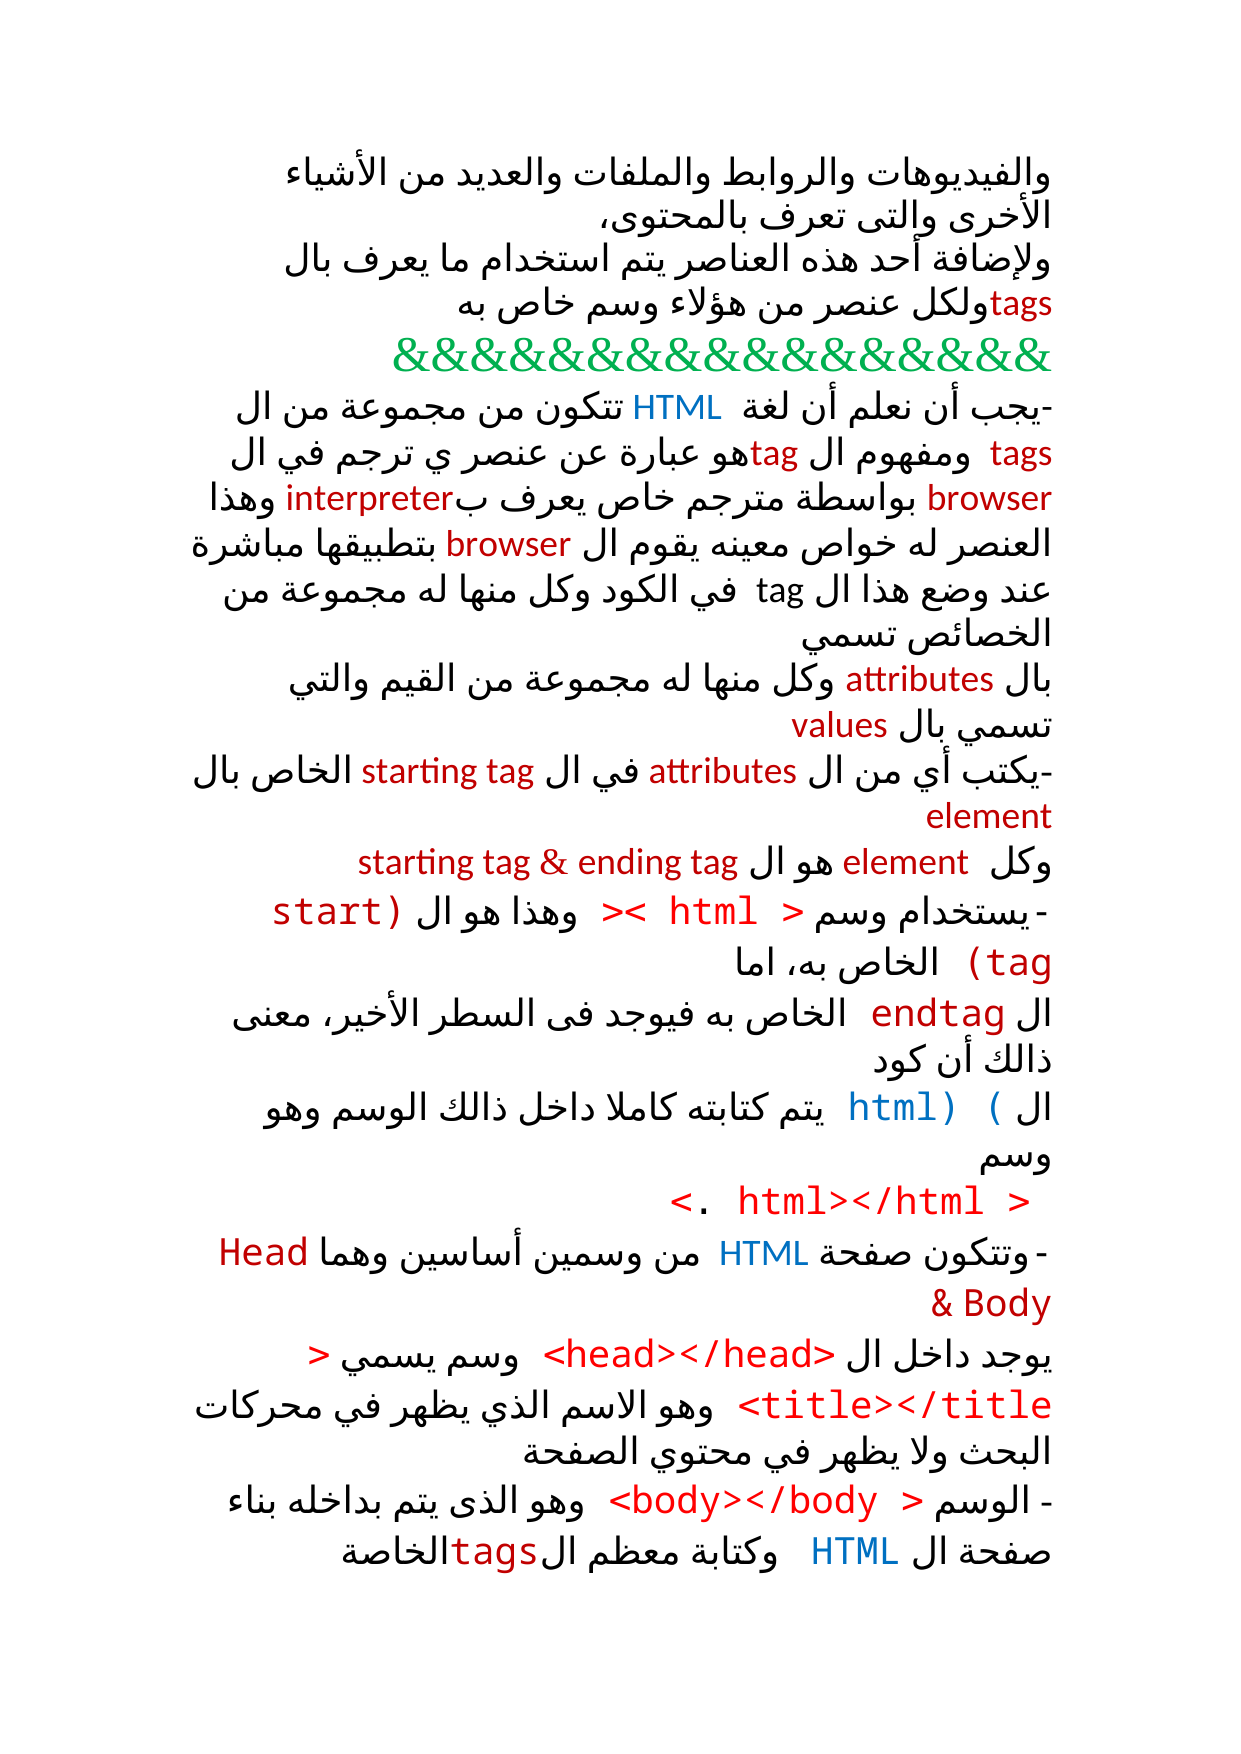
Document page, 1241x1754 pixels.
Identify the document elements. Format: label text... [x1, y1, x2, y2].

text -يجب أن نعلم أن لغة HTML تتكون من مجموعة من ال tags ومفهوم ال tagهو عبارة عن عنصر ي ترجم في ال browser بواسطة مترجم خاص يعرف بinterpreter وهذا العنصر له خواص معينه يقوم ال browser بتطبيقها مباشرة عند وضع هذا ال tag في الكود وكل منها له مجموعة من الخصائص تسمي [187, 383, 1053, 655]
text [187, 1473, 1053, 1575]
text &&&&&&&&&&&&&&&&& [187, 325, 1053, 383]
text والفيديوهات والروابط والملفات والعديد من الأشياء الأخرى والتى تعرف بالمحتوى، [187, 150, 1053, 236]
text < html></html .> [187, 1174, 1053, 1226]
text بال attributes وكل منها له مجموعة من القيم والتي تسمي بال values [187, 655, 1053, 747]
text ال ) (html يتم كتابته كاملا داخل ذالك الوسم وهو وسم [187, 1080, 1053, 1174]
text -يكتب أي من ال attributes في ال starting tag الخاص بالelement [187, 747, 1053, 838]
text ال endtag الخاص به فيوجد فى السطر الأخير، معنى ذالك أن كود [187, 986, 1053, 1080]
text يوجد داخل ال <head></head> وسم يسمي <title></title> وهو الاسم الذي يظهر في محركات البحث ولا يظهر في محتوي الصفحة [187, 1328, 1053, 1473]
text -وتتكون صفحة HTML من وسمين أساسين وهما Head & Body [187, 1226, 1053, 1328]
text وكل element هو ال starting tag & ending tag [187, 838, 1053, 884]
text -يستخدام وسم < html >< وهذا هو ال (start tag) الخاص به، اما [187, 884, 1053, 986]
text ولإضافة أحد هذه العناصر يتم استخدام ما يعرف بال tagsولكل عنصر من هؤلاء وسم خاص به [187, 236, 1053, 325]
